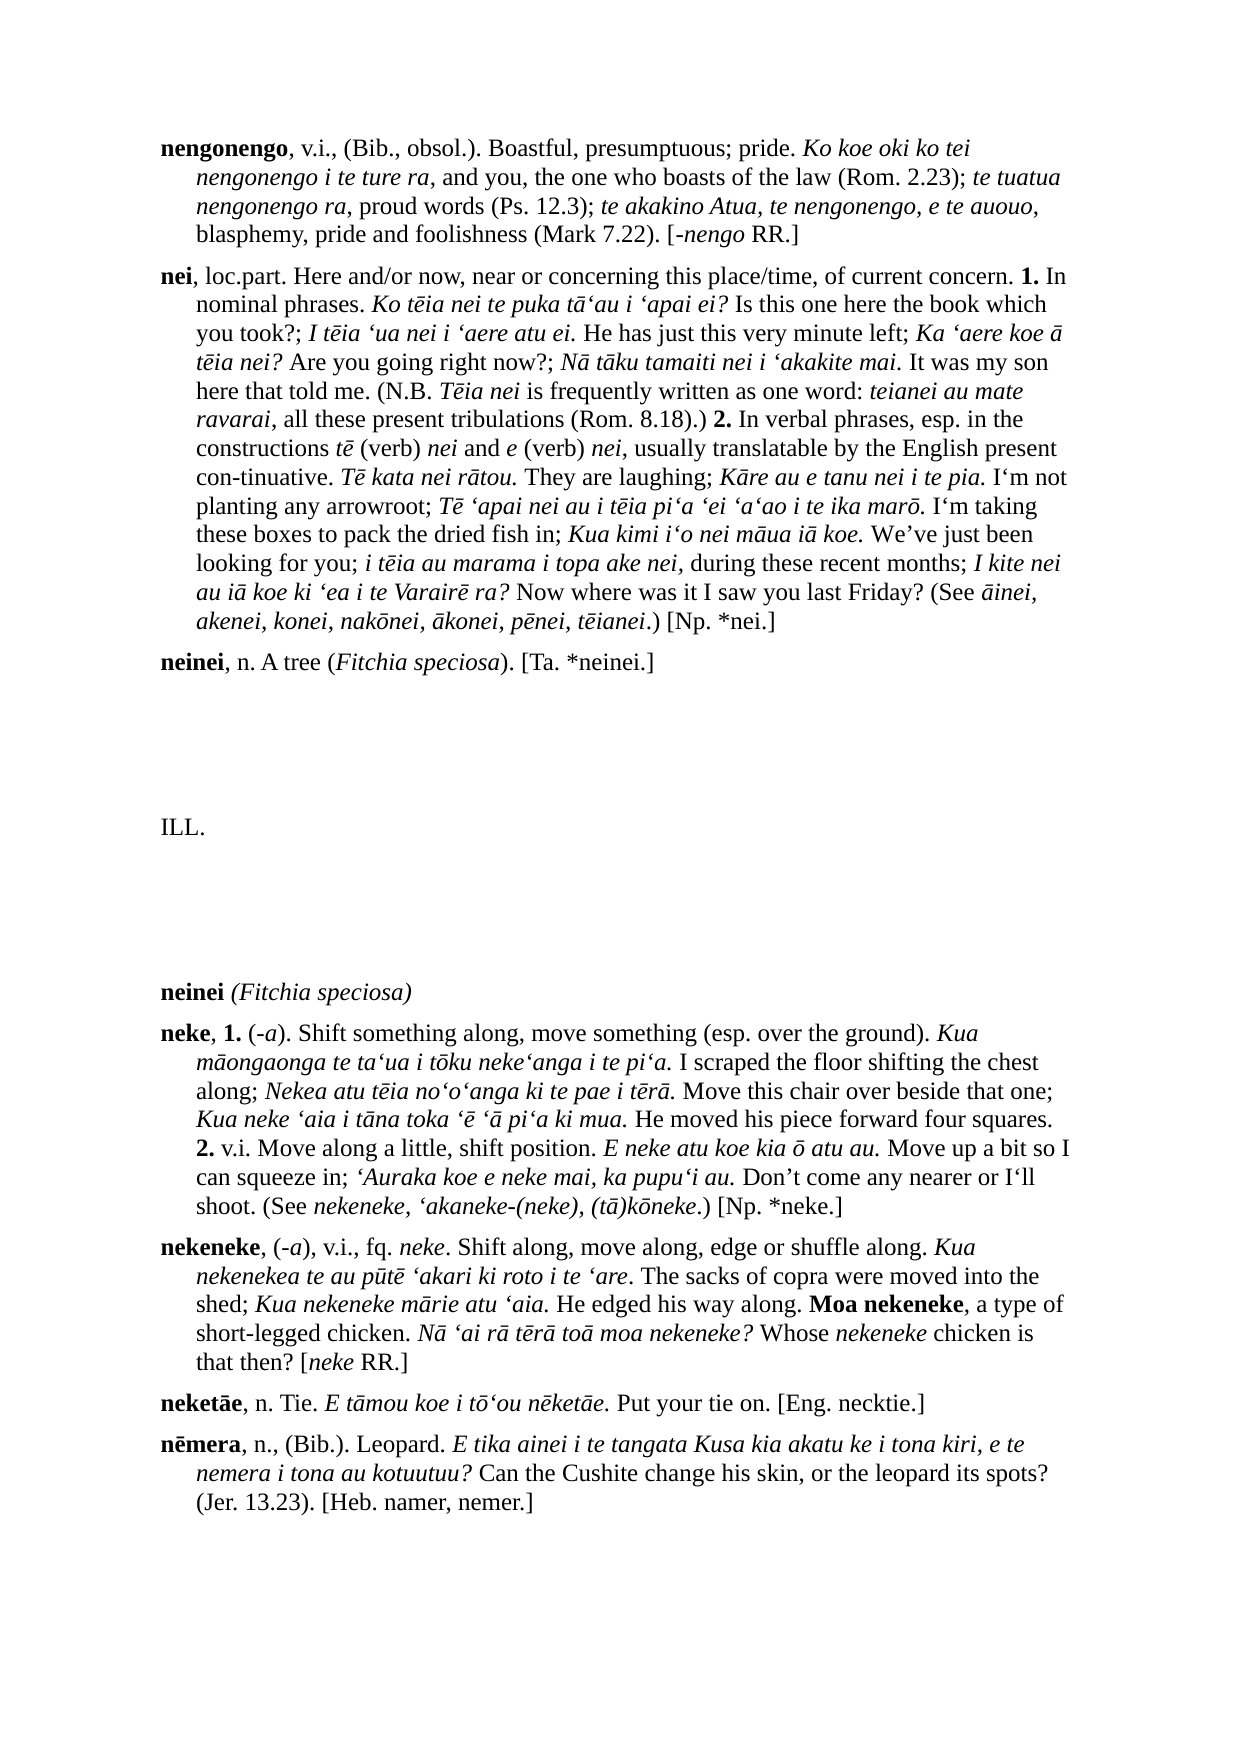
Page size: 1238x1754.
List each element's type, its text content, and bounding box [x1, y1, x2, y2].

text nekeneke, (-a), v.i., fq. neke. Shift along, move along, edge or shuffle along. Kua nekenekea te au pūtē ‘akari ki roto i te ‘are. the sacks of copra were moved into the shed; kua nekeneke mārie atu ‘aia. he edged his way along. Moa nekeneke, a type of short-legged chicken. Nā ‘ai rā tērā toā moa nekeneke? whose nekeneke chicken is that then? [neke RR.] [160, 1232, 1077, 1376]
text nengonengo, v.i., (Bib., obsol.). Boastful, presumptuous; pride. Ko koe oki ko tei nengonengo i te ture ra, and you, the one who boasts of the law (Rom. 2.23); te tuatua nengonengo ra, proud words (Ps. 12.3); te akakino Atua, te nengonengo, e te auouo, blasphemy, pride and foolishness (Mark 7.22). [-nengo RR.] [160, 133, 1077, 248]
text neketāe, n. Tie. E tāmou koe i tō‘ou nēketāe. put your tie on. [Eng. necktie.] [160, 1388, 1077, 1417]
text neinei, n. A tree (Fitchia speciosa). [Ta. *neinei.] [160, 647, 1077, 676]
text nei, loc.part. Here and/or now, near or concerning this place/time, of current concern. 1. In nominal phrases. Ko tēia nei te puka tā‘au i ‘apai ei? is this one here the book which you took?; i tēia ‘ua nei i ‘aere atu ei. he has just this very minute left; ka ‘aere koe ā tēia nei? are you going right now?; nā tāku tamaiti nei i ‘akakite mai. it was my son here that told me. (N.B. Tēia nei is frequently written as one word: teianei au mate ravarai, all these present tribulations (Rom. 8.18).) 2. In verbal phrases, esp. in the constructions tē (verb) nei and e (verb) nei, usually translatable by the English present con-tinuative. Tē kata nei rātou. they are laughing; kāre au e tanu nei i te pia. I‘m not planting any arrowroot; tē ‘apai nei au i tēia pi‘a ‘ei ‘a‘ao i te ika marō. I‘m taking these boxes to pack the dried fish in; kua kimi i‘o nei māua iā koe. we’ve just been looking for you; i tēia au marama i topa ake nei, during these recent months; i kite nei au iā koe ki ‘ea i te Varairē ra? now where was it I saw you last Friday? (See āinei, akenei, konei, nakōnei, ākonei, pēnei, tēianei.) [Np. *nei.] [160, 261, 1077, 634]
text neke, 1. (-a). Shift something along, move something (esp. over the ground). Kua māongaonga te ta‘ua i tōku neke‘anga i te pi‘a. I scraped the floor shifting the chest along; nekea atu tēia no‘o‘anga ki te pae i tērā. move this chair over beside that one; kua neke ‘aia i tāna toka ‘ē ‘ā pi‘a ki mua. he moved his piece forward four squares. 2. v.i. Move along a little, shift position. E neke atu koe kia ō atu au. move up a bit so I can squeeze in; ‘Auraka koe e neke mai, ka pupu‘i au. don’t come any nearer or I‘ll shoot. (See nekeneke, ‘akaneke-(neke), (tā)kōneke.) [Np. *neke.] [160, 1018, 1077, 1219]
text nēmera, n., (Bib.). Leopard. E tika ainei i te tangata Kusa kia akatu ke i tona kiri, e te nemera i tona au kotuutuu? can the Cushite change his skin, or the leopard its spots? (Jer. 13.23). [Heb. namer, nemer.] [160, 1429, 1077, 1516]
text neinei (Fitchia speciosa) [160, 977, 1077, 1006]
text ILL. [160, 812, 1077, 841]
